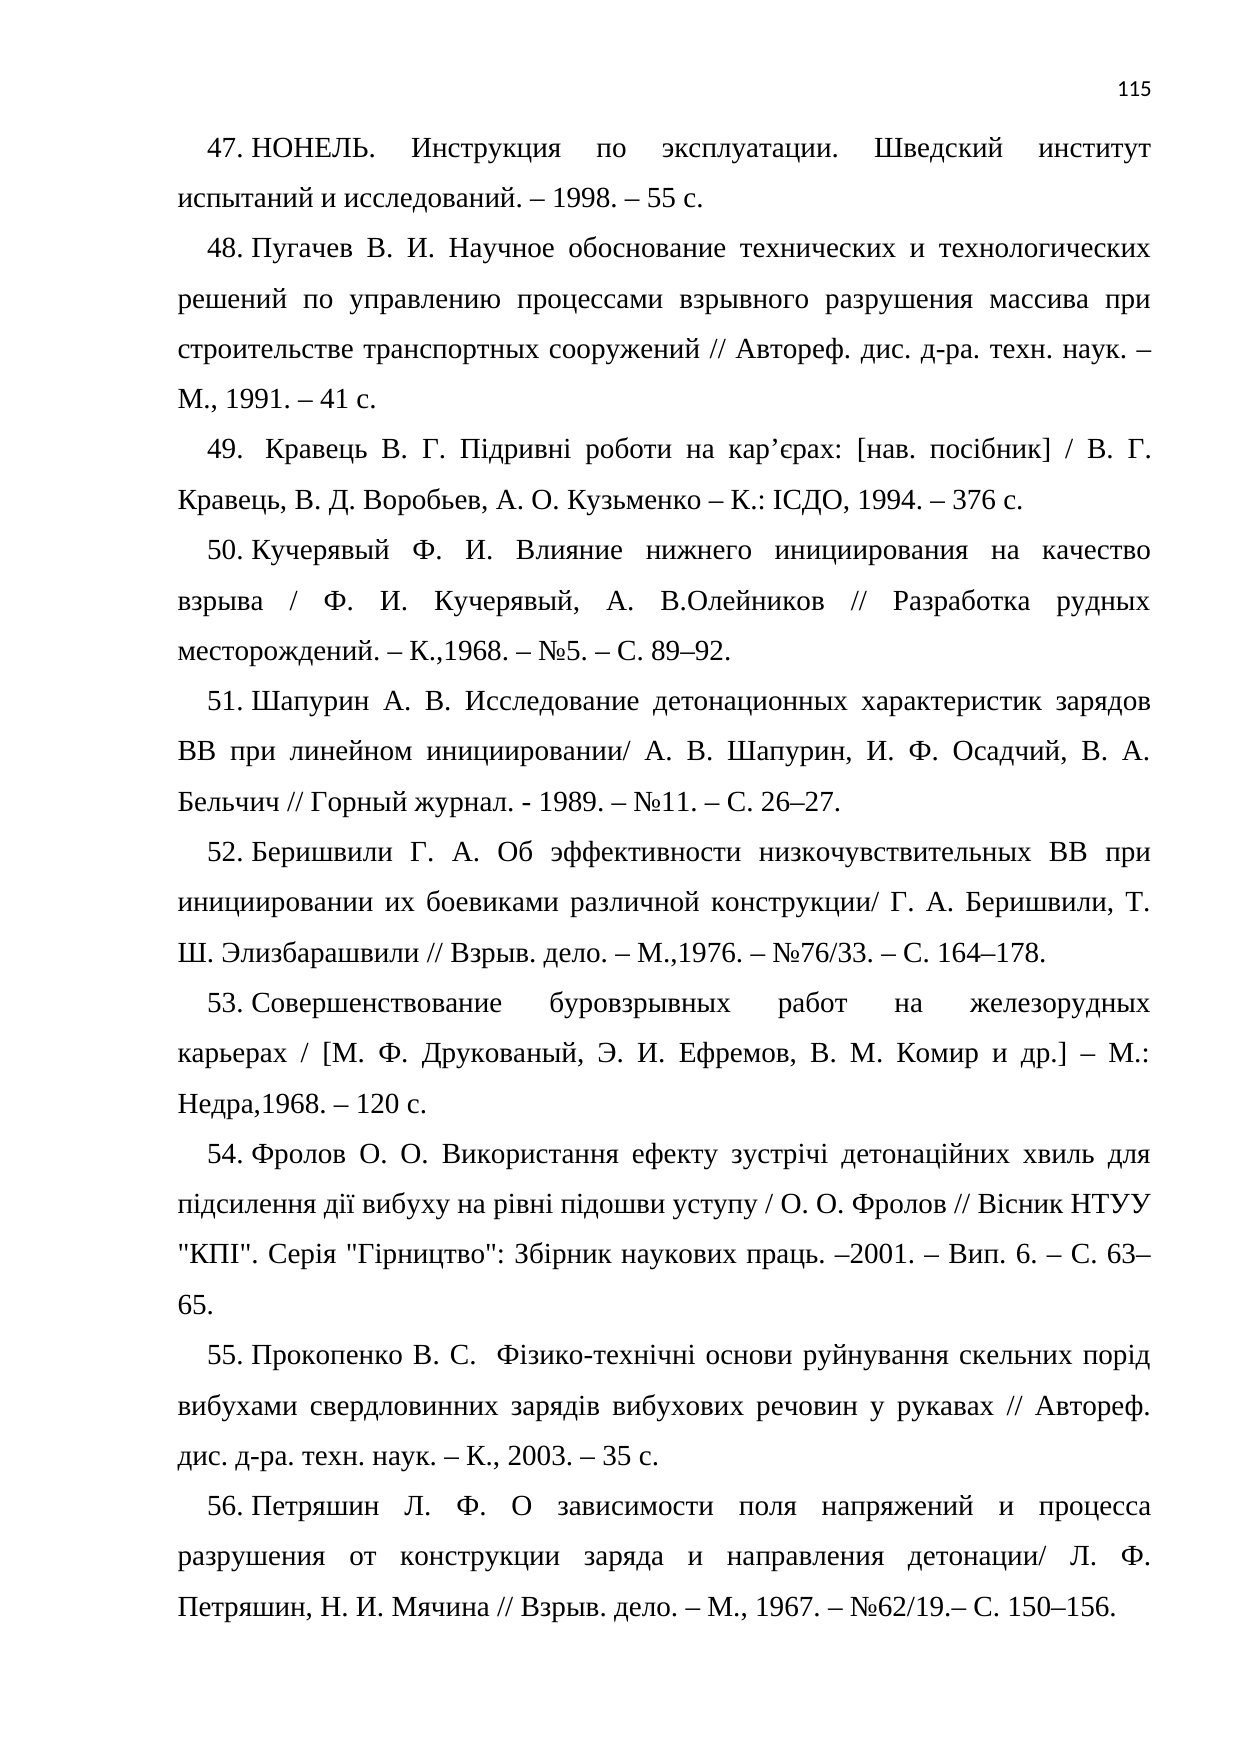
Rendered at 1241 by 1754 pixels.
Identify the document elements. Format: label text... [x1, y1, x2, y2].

list Беришвили Г. А. Об эффективности низкочувствительных ВВ при инициировании их боевиками различной конструкции/ Г. А. Беришвили, Т. Ш. Элизбарашвили // Взрыв. дело. – М.,1976. – №76/33. – С. 164–178. [177, 834, 1152, 968]
list Совершенствование буровзрывных работ на железорудных карьерах / [М. Ф. Друкованый, Э. И. Ефремов, В. М. Комир и др.] – М.: Недра,1968. – 120 с. [177, 985, 1152, 1119]
list НОНЕЛЬ. Инструкция по эксплуатации. Шведский институт испытаний и исследований. – 1998. – 55 с. [177, 130, 1152, 214]
list Шапурин А. В. Исследование детонационных характеристик зарядов ВВ при линейном инициировании/ А. В. Шапурин, И. Ф. Осадчий, В. А. Бельчич // Горный журнал. - 1989. – №11. – С. 26–27. [177, 683, 1152, 817]
list Кучерявый Ф. И. Влияние нижнего инициирования на качество взрыва / Ф. И. Кучерявый, А. В.Олейников // Разработка рудных месторождений. – К.,1968. – №5. – С. 89–92. [177, 532, 1152, 666]
list Пугачев В. И. Научное обоснование технических и технологических решений по управлению процессами взрывного разрушения массива при строительстве транспортных сооружений // Автореф. дис. д-ра. техн. наук. – М., 1991. – 41 с. [177, 230, 1152, 415]
list Кравець В. Г. Підривні роботи на кар’єрах: [нав. посібник] / В. Г. Кравець, В. Д. Воробьев, А. О. Кузьменко – К.: ІСДО, 1994. – 376 с. [177, 432, 1152, 516]
list Петряшин Л. Ф. О зависимости поля напряжений и процесса разрушения от конструкции заряда и направления детонации/ Л. Ф. Петряшин, Н. И. Мячина // Взрыв. дело. – М., 1967. – №62/19.– С. 150–156. [177, 1488, 1152, 1622]
list Прокопенко В. С. Фізико-технічні основи руйнування скельних порід вибухами свердловинних зарядів вибухових речовин у рукавах // Автореф. дис. д-ра. техн. наук. – К., 2003. – 35 с. [177, 1337, 1152, 1471]
list Фролов О. О. Використання ефекту зустрічі детонаційних хвиль для підсилення дії вибуху на рівні підошви уступу / О. О. Фролов // Вісник НТУУ "КПІ". Серія "Гірництво": Збірник наукових праць. –2001. – Вип. 6. – С. 63–65. [177, 1136, 1152, 1321]
